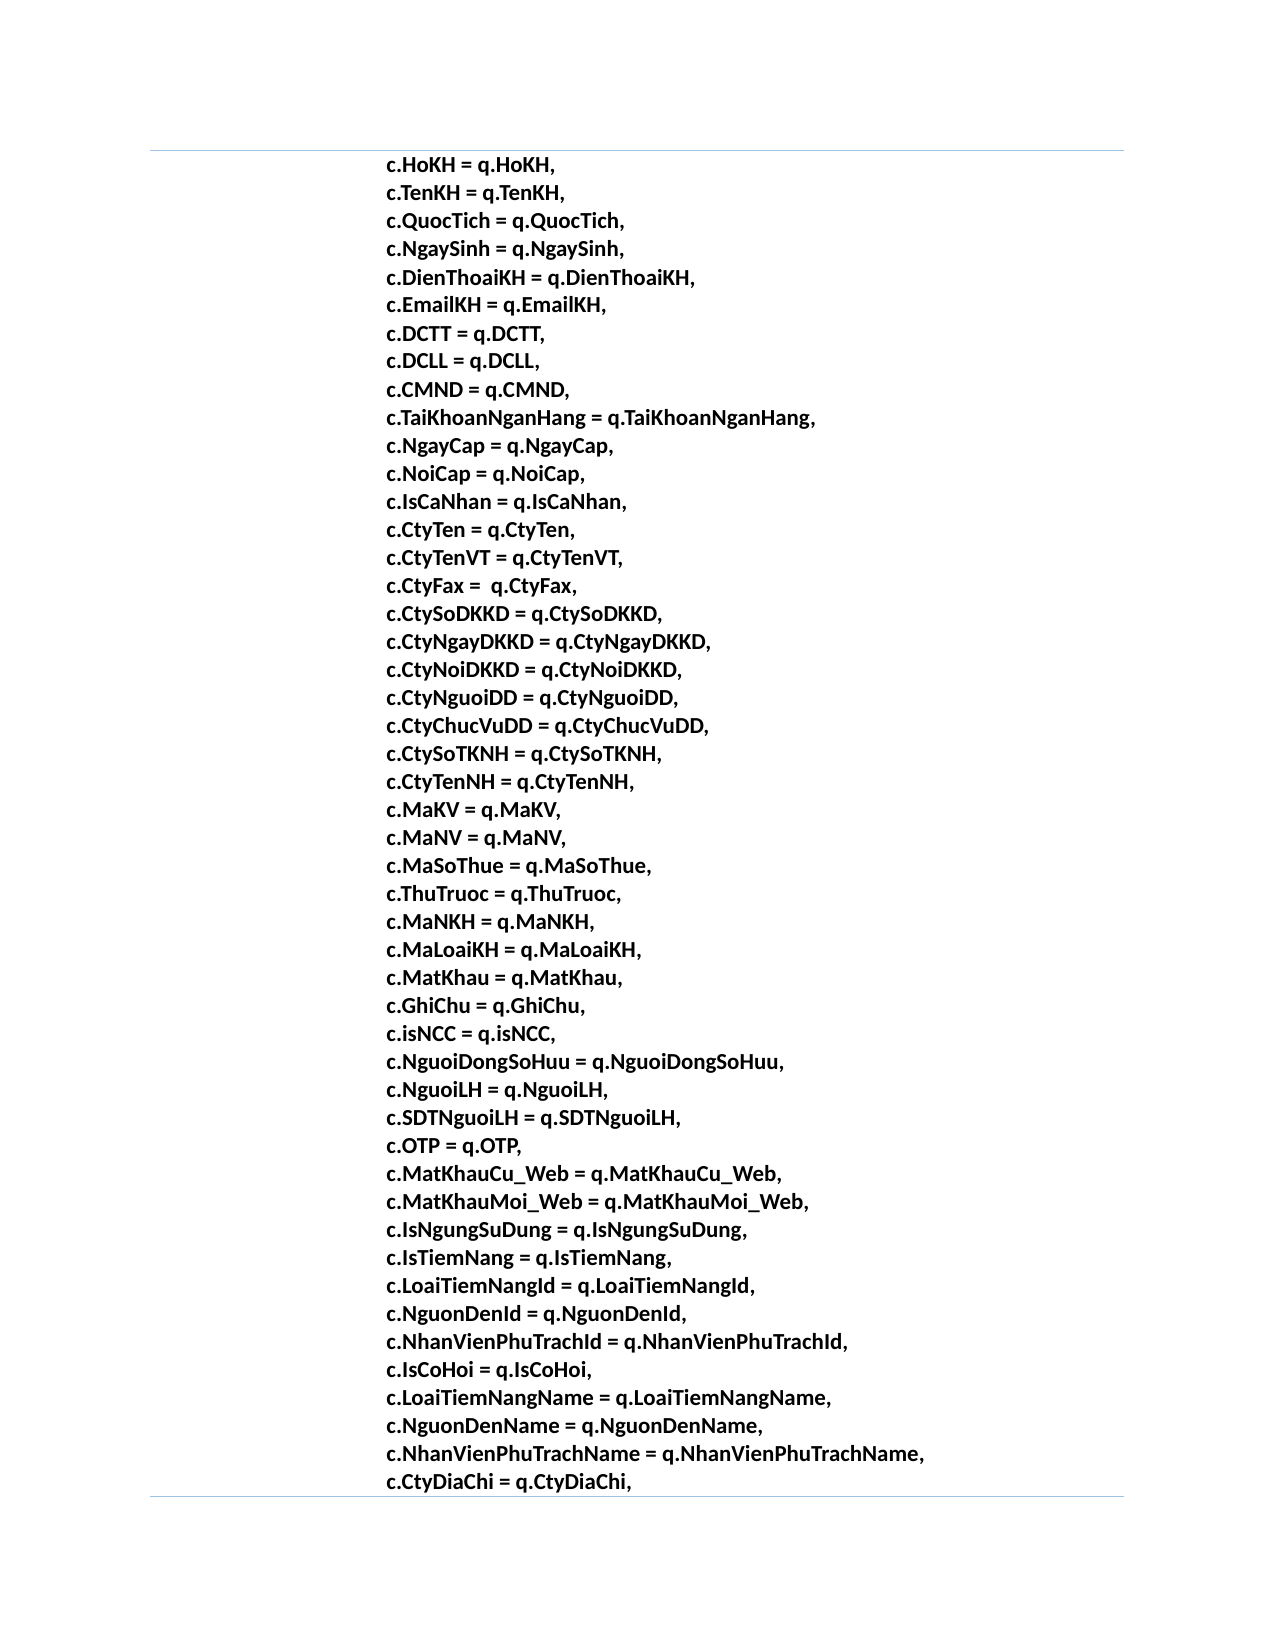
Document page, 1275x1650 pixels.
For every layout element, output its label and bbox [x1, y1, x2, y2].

table_cell [150, 151, 1124, 1496]
